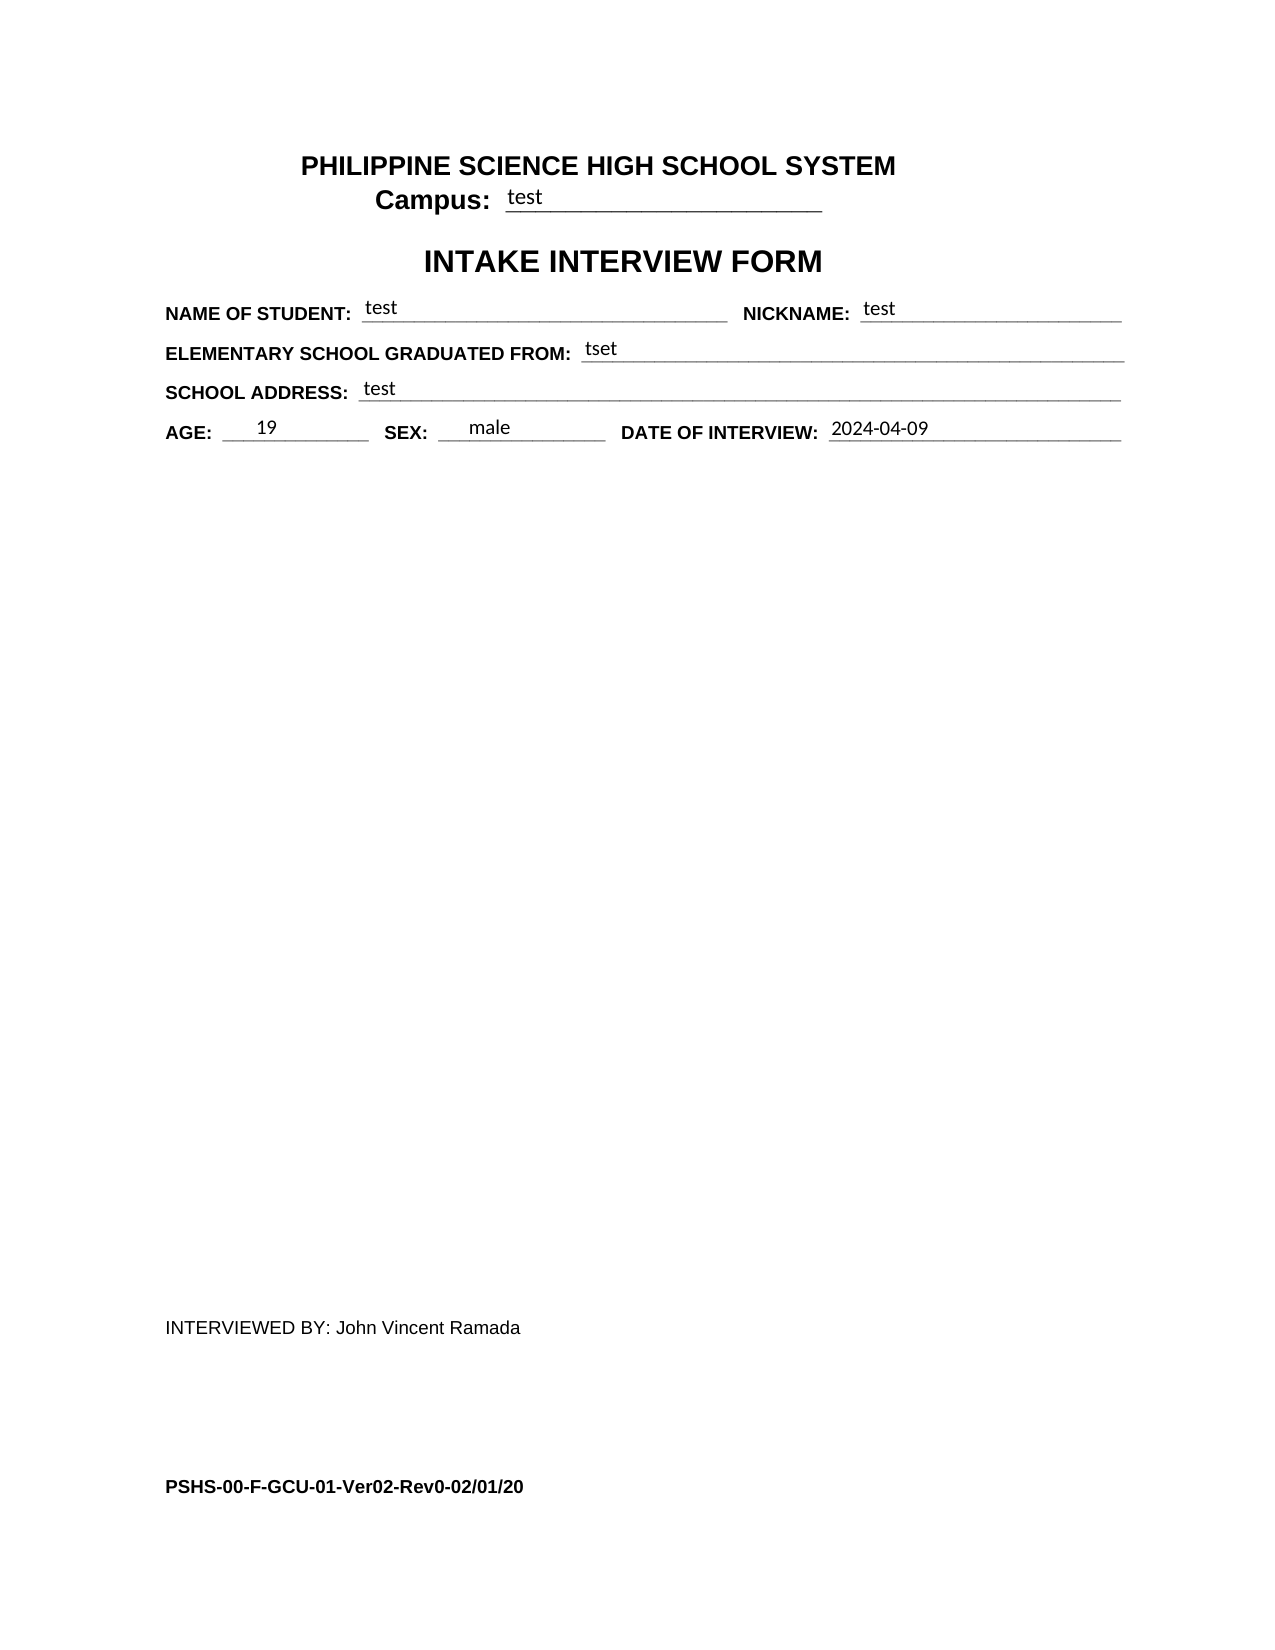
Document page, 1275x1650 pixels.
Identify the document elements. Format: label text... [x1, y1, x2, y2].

text NAME OF STUDENT: ___________________________________ NICKNAME: _________________________ [165, 302, 1125, 324]
text AGE: ______________ SEX: ________________ DATE OF INTERVIEW: ____________________________ [165, 422, 1125, 444]
text ELEMENTARY SCHOOL GRADUATED FROM: ____________________________________________________ [165, 342, 1125, 364]
text INTERVIEWED BY: John Vincent Ramada [165, 1316, 1125, 1338]
text SCHOOL ADDRESS: _________________________________________________________________________ [165, 382, 1125, 404]
text PHILIPPINE SCIENCE HIGH SCHOOL SYSTEM Campus: _____________________ [165, 150, 1032, 216]
text INTAKE INTERVIEW FORM [424, 219, 1125, 279]
text PSHS-00-F-GCU-01-Ver02-Rev0-02/01/20 [165, 1476, 1125, 1498]
